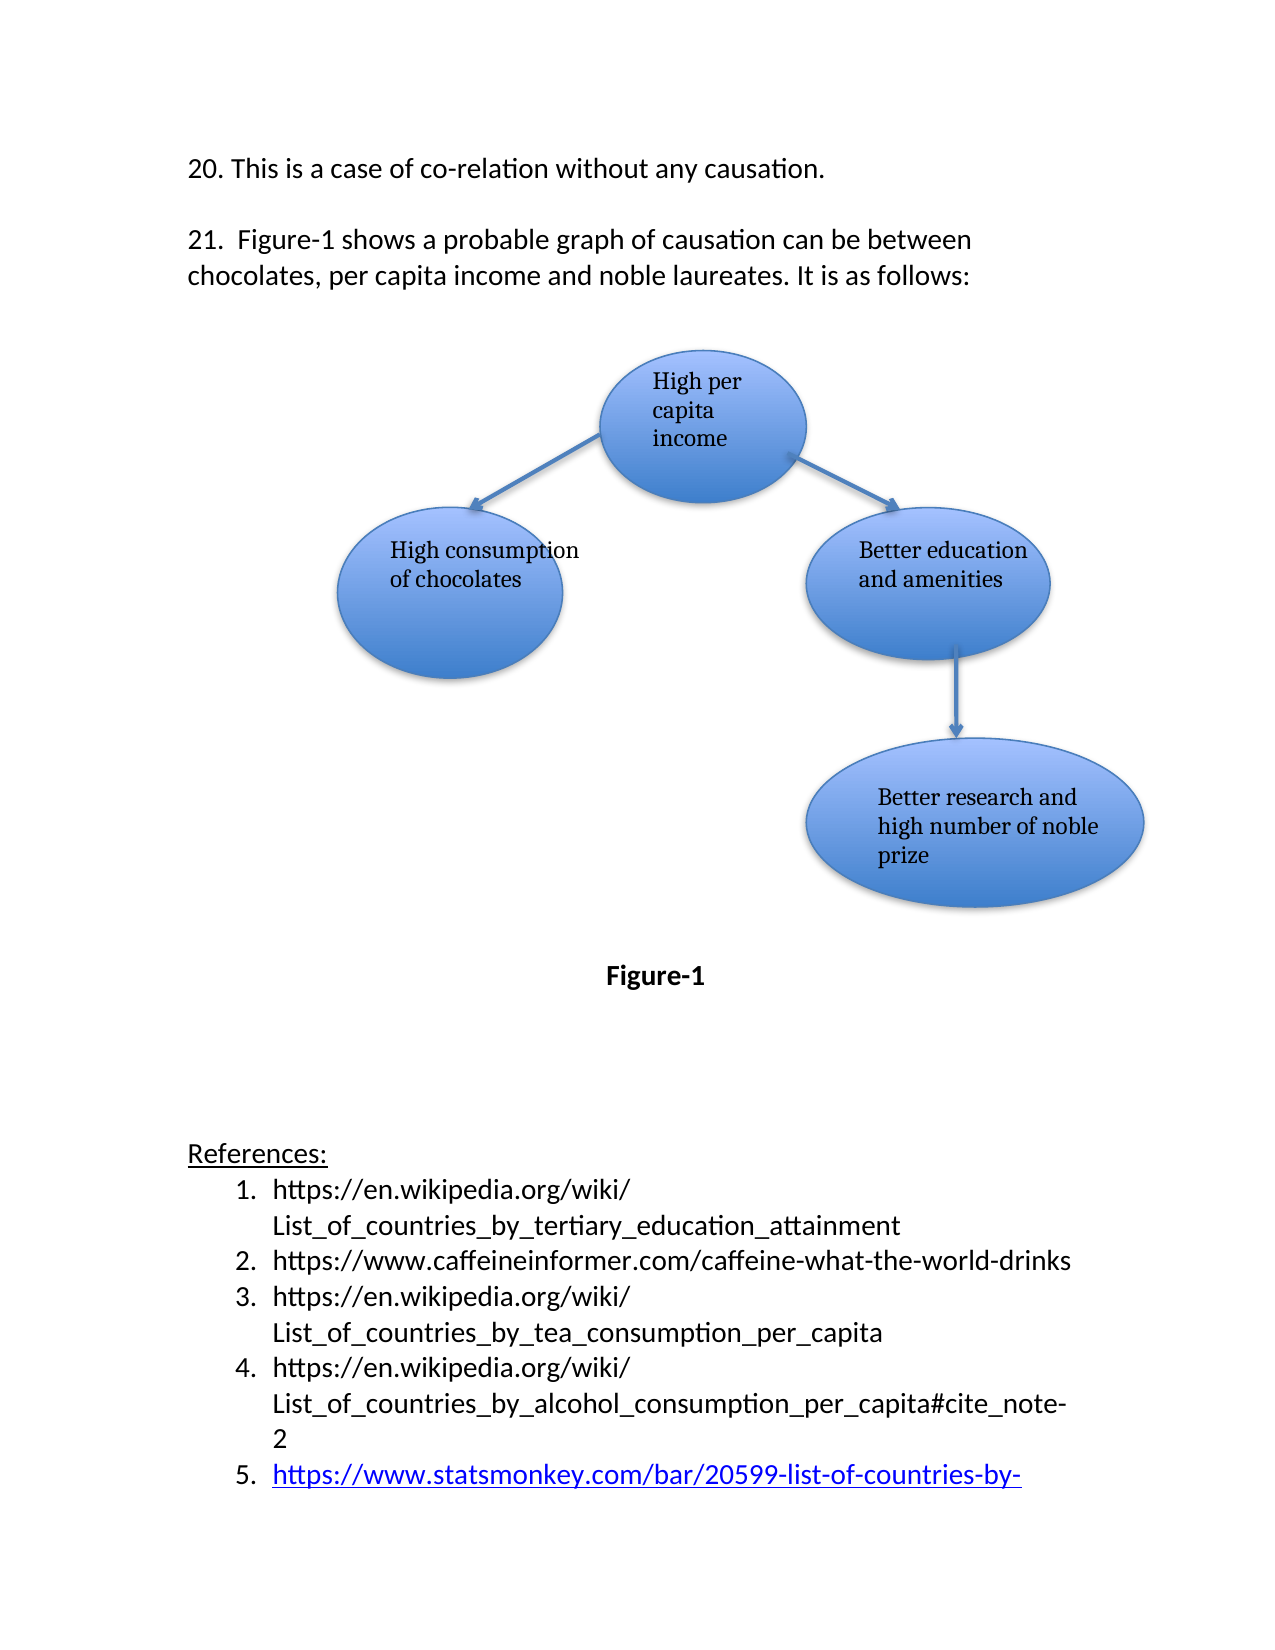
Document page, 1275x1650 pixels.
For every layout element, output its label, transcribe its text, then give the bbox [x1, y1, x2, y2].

text Figure-1 [187, 957, 1087, 993]
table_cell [186, 1456, 1089, 1492]
table_header https://en.wikipedia.org/wiki/List_of_countries_by_tertiary_education_attainment [186, 1171, 1089, 1242]
table_cell https://en.wikipedia.org/wiki/List_of_countries_by_tea_consumption_per_capita [186, 1278, 1089, 1349]
table_cell https://en.wikipedia.org/wiki/List_of_countries_by_alcohol_consumption_per_capita#cite_note-2 [186, 1349, 1089, 1456]
text 20. This is a case of co-relation without any causation. [187, 150, 1087, 186]
text 21. Figure-1 shows a probable graph of causation can be between chocolates, per capita income and noble laureates. It is as follows: [187, 221, 1087, 292]
text References: [187, 1136, 1087, 1171]
table_cell https://www.caffeineinformer.com/caffeine-what-the-world-drinks [186, 1243, 1089, 1278]
